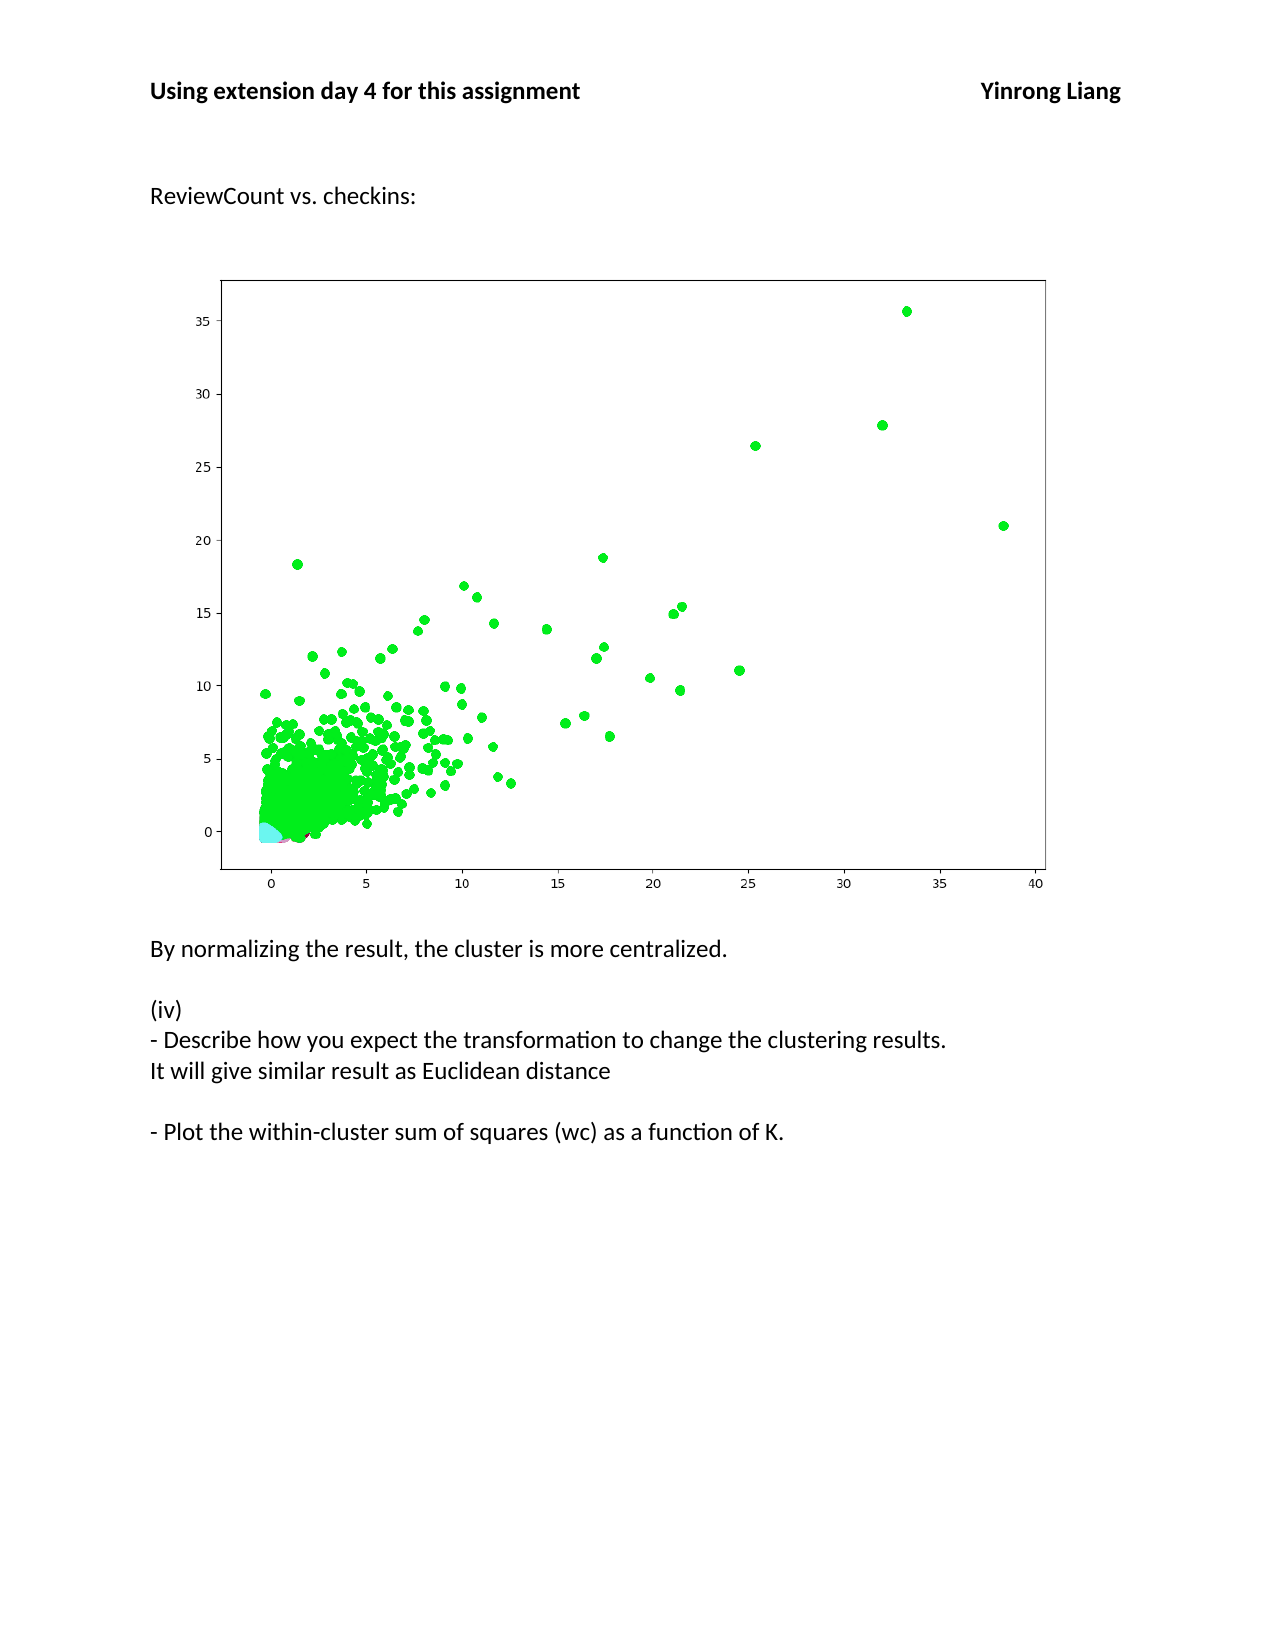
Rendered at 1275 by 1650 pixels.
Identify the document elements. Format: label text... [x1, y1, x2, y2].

text It will give similar result as Euclidean distance [150, 1055, 1125, 1086]
text - Describe how you expect the transformation to change the clustering results. [150, 1024, 1125, 1055]
text (iv) [150, 994, 1125, 1024]
text By normalizing the result, the cluster is more centralized. [150, 933, 1125, 963]
text - Plot the within-cluster sum of squares (wc) as a function of K. [150, 1116, 1125, 1147]
picture [150, 211, 1124, 933]
text ReviewCount vs. checkins: [150, 181, 1125, 211]
